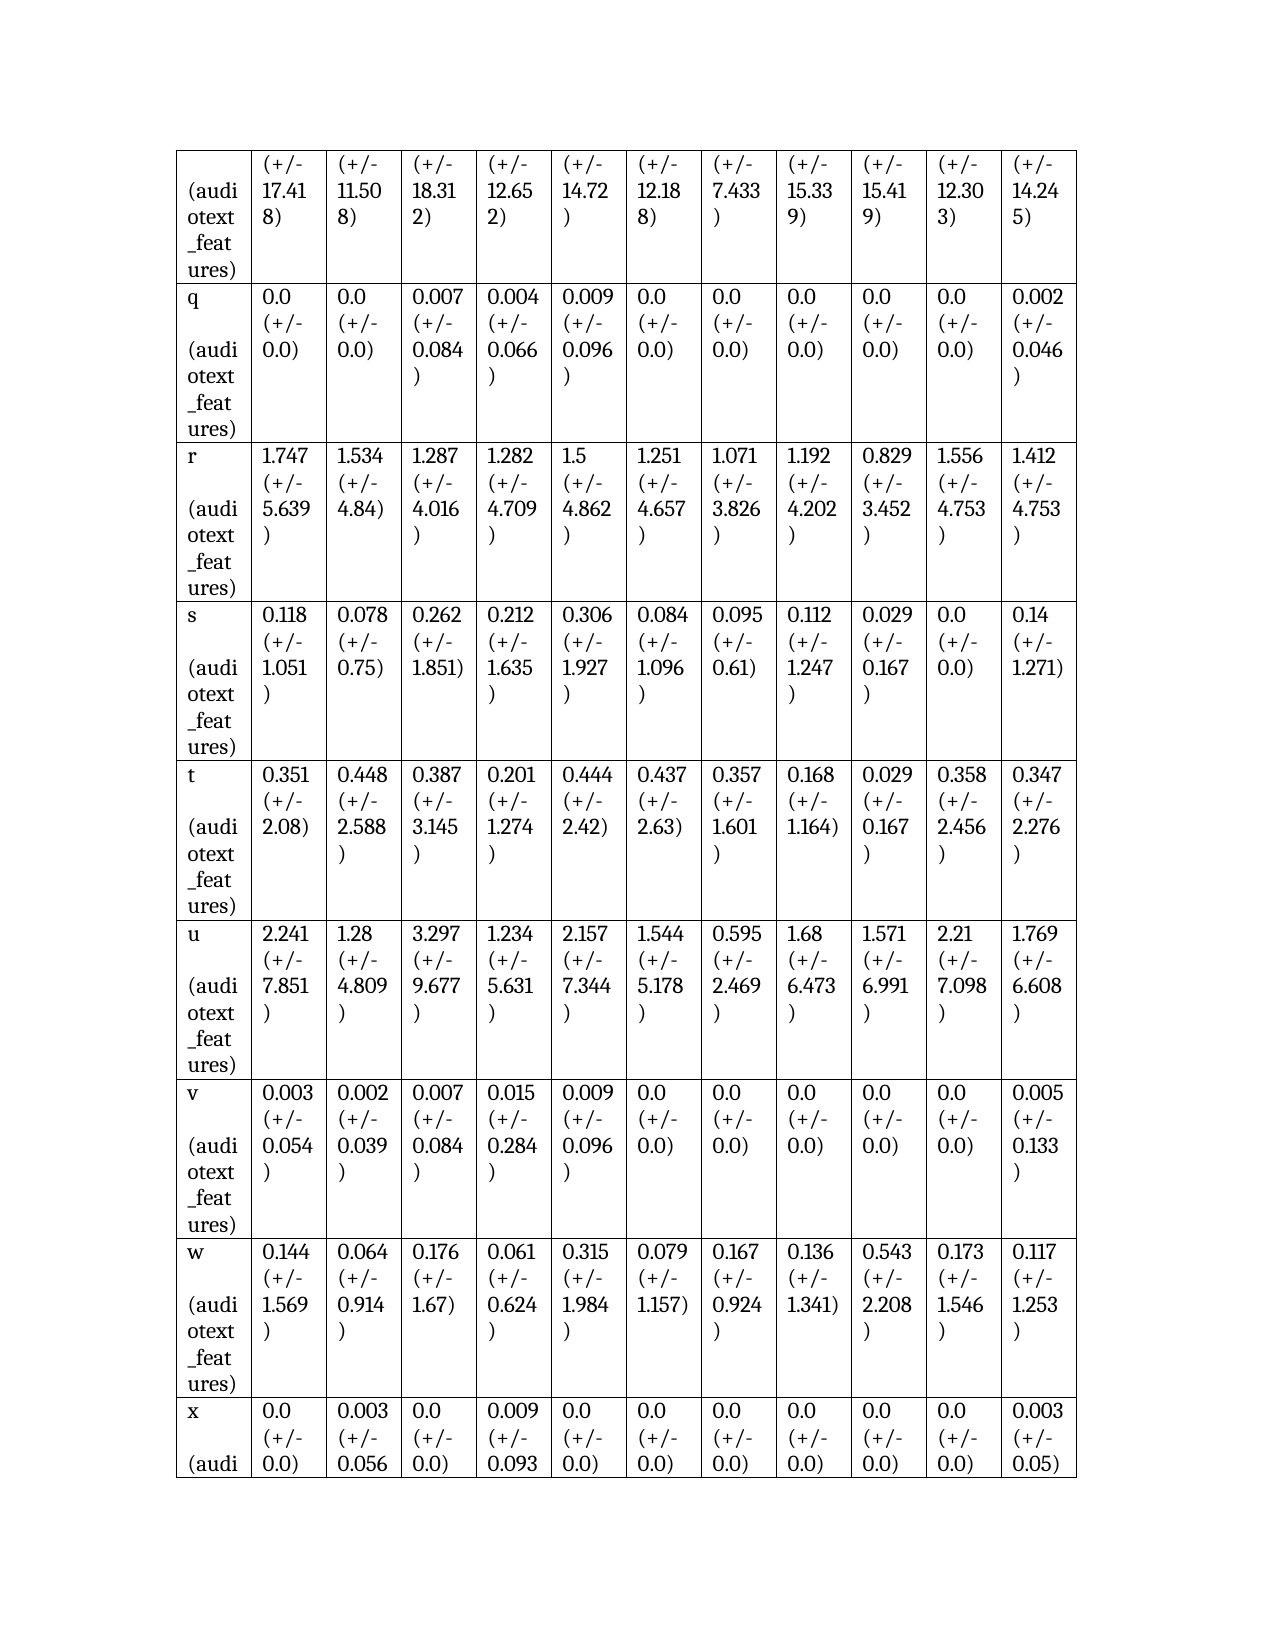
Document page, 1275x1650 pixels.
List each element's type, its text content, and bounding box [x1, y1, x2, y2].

table_cell 9.642 (+/- 18.312) [402, 151, 476, 283]
table_cell 0.357 (+/- 1.601) [702, 761, 776, 919]
table_cell 0.061 (+/- 0.624) [477, 1239, 551, 1397]
table_cell 0.444 (+/- 2.42) [552, 761, 626, 919]
table_cell u (audiotext_features) [177, 921, 251, 1079]
table_cell 3.297 (+/- 9.677) [402, 921, 476, 1079]
table_cell 0.448 (+/- 2.588) [327, 761, 401, 919]
table_cell 1.556 (+/- 4.753) [927, 443, 1001, 601]
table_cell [177, 151, 251, 283]
table_cell 0.0 (+/- 0.0) [327, 284, 401, 442]
table_cell 0.009 (+/- 0.096) [552, 284, 626, 442]
table_cell 1.251 (+/- 4.657) [627, 443, 701, 601]
table_cell 4.825 (+/- 12.652) [477, 151, 551, 283]
table_cell 1.192 (+/- 4.202) [777, 443, 851, 601]
table_cell 0.004 (+/- 0.066) [477, 284, 551, 442]
table_cell 0.0 (+/- 0.0) [402, 1398, 476, 1477]
table_cell 1.071 (+/- 3.826) [702, 443, 776, 601]
table_cell 6.398 (+/- 14.72) [552, 151, 626, 283]
table_cell 0.118 (+/- 1.051) [252, 602, 326, 760]
table_cell 1.28 (+/- 4.809) [327, 921, 401, 1079]
table_cell 0.0 (+/- 0.0) [702, 1080, 776, 1238]
table_cell 1.5 (+/- 4.862) [552, 443, 626, 601]
table_cell 0.262 (+/- 1.851) [402, 602, 476, 760]
table_cell 1.544 (+/- 5.178) [627, 921, 701, 1079]
table_cell 0.358 (+/- 2.456) [927, 761, 1001, 919]
table_cell 0.315 (+/- 1.984) [552, 1239, 626, 1397]
table_cell 0.009 (+/- 0.096) [552, 1080, 626, 1238]
table_cell 1.287 (+/- 4.016) [402, 443, 476, 601]
table_cell 2.241 (+/- 7.851) [252, 921, 326, 1079]
table_cell 0.437 (+/- 2.63) [627, 761, 701, 919]
table_cell 0.136 (+/- 1.341) [777, 1239, 851, 1397]
table_cell 1.534 (+/- 4.84) [327, 443, 401, 601]
table_cell 2.21 (+/- 7.098) [927, 921, 1001, 1079]
table_cell 0.829 (+/- 3.452) [852, 443, 926, 601]
table_cell 8.286 (+/- 15.419) [852, 151, 926, 283]
table_cell 0.002 (+/- 0.046) [1002, 284, 1076, 442]
table_cell 0.0 (+/- 0.0) [627, 1398, 701, 1477]
table_cell 0.0 (+/- 0.0) [627, 1080, 701, 1238]
table_cell 0.176 (+/- 1.67) [402, 1239, 476, 1397]
table_cell 0.0 (+/- 0.0) [627, 284, 701, 442]
table_cell 0.0 (+/- 0.0) [777, 284, 851, 442]
table_cell 3.524 (+/- 7.433) [702, 151, 776, 283]
table_cell 0.0 (+/- 0.0) [927, 1398, 1001, 1477]
table_cell 0.0 (+/- 0.0) [702, 1398, 776, 1477]
table_cell 0.079 (+/- 1.157) [627, 1239, 701, 1397]
table_cell 0.029 (+/- 0.167) [852, 602, 926, 760]
table_cell 0.112 (+/- 1.247) [777, 602, 851, 760]
table_cell 0.007 (+/- 0.084) [402, 284, 476, 442]
table_cell 6.165 (+/- 14.245) [1002, 151, 1076, 283]
table_cell q (audiotext_features) [177, 284, 251, 442]
table_cell 0.002 (+/- 0.039) [327, 1080, 401, 1238]
table_cell v (audiotext_features) [177, 1080, 251, 1238]
table_cell 0.14 (+/- 1.271) [1002, 602, 1076, 760]
table_cell 0.595 (+/- 2.469) [702, 921, 776, 1079]
table_cell 0.007 (+/- 0.084) [402, 1080, 476, 1238]
table_cell 1.234 (+/- 5.631) [477, 921, 551, 1079]
table_cell 0.0 (+/- 0.0) [852, 284, 926, 442]
table_cell 1.769 (+/- 6.608) [1002, 921, 1076, 1079]
table_cell w (audiotext_features) [177, 1239, 251, 1397]
table_cell 5.584 (+/- 15.339) [777, 151, 851, 283]
table_cell 0.0 (+/- 0.0) [852, 1080, 926, 1238]
table_cell 0.0 (+/- 0.0) [927, 1080, 1001, 1238]
table_cell 0.0 (+/- 0.0) [702, 284, 776, 442]
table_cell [177, 1398, 251, 1477]
table_cell 2.157 (+/- 7.344) [552, 921, 626, 1079]
table_cell 1.68 (+/- 6.473) [777, 921, 851, 1079]
table_cell t (audiotext_features) [177, 761, 251, 919]
table_cell 0.0 (+/- 0.0) [252, 1398, 326, 1477]
table_cell 0.212 (+/- 1.635) [477, 602, 551, 760]
table_cell 0.347 (+/- 2.276) [1002, 761, 1076, 919]
table_cell 8.353 (+/- 17.418) [252, 151, 326, 283]
table_cell 0.078 (+/- 0.75) [327, 602, 401, 760]
table_cell 0.144 (+/- 1.569) [252, 1239, 326, 1397]
table_cell 0.0 (+/- 0.0) [852, 1398, 926, 1477]
table_cell 0.003 (+/- 0.054) [252, 1080, 326, 1238]
table_cell 0.0 (+/- 0.0) [927, 602, 1001, 760]
table_cell 0.173 (+/- 1.546) [927, 1239, 1001, 1397]
table_cell 5.062 (+/- 11.508) [327, 151, 401, 283]
table_cell 1.282 (+/- 4.709) [477, 443, 551, 601]
table_cell 1.571 (+/- 6.991) [852, 921, 926, 1079]
table_cell 0.003 (+/- 0.05) [1002, 1398, 1076, 1477]
table_cell 0.0 (+/- 0.0) [252, 284, 326, 442]
table_cell 1.412 (+/- 4.753) [1002, 443, 1076, 601]
table_cell 0.005 (+/- 0.133) [1002, 1080, 1076, 1238]
table_cell 0.064 (+/- 0.914) [327, 1239, 401, 1397]
table_cell 0.0 (+/- 0.0) [552, 1398, 626, 1477]
table_cell 0.387 (+/- 3.145) [402, 761, 476, 919]
table_cell 0.306 (+/- 1.927) [552, 602, 626, 760]
table_cell 6.494 (+/- 12.303) [927, 151, 1001, 283]
table_cell 0.0 (+/- 0.0) [777, 1080, 851, 1238]
table_cell r (audiotext_features) [177, 443, 251, 601]
table_cell 0.167 (+/- 0.924) [702, 1239, 776, 1397]
table_cell 0.117 (+/- 1.253) [1002, 1239, 1076, 1397]
table_cell 0.201 (+/- 1.274) [477, 761, 551, 919]
table_cell 0.003 (+/- 0.056) [327, 1398, 401, 1477]
table_cell 0.009 (+/- 0.093) [477, 1398, 551, 1477]
table_cell s (audiotext_features) [177, 602, 251, 760]
table_cell 4.66 (+/- 12.188) [627, 151, 701, 283]
table_cell 1.747 (+/- 5.639) [252, 443, 326, 601]
table_cell 0.543 (+/- 2.208) [852, 1239, 926, 1397]
table_cell 0.0 (+/- 0.0) [927, 284, 1001, 442]
table_cell 0.084 (+/- 1.096) [627, 602, 701, 760]
table_cell 0.095 (+/- 0.61) [702, 602, 776, 760]
table_cell 0.029 (+/- 0.167) [852, 761, 926, 919]
table_cell 0.015 (+/- 0.284) [477, 1080, 551, 1238]
table_cell 0.168 (+/- 1.164) [777, 761, 851, 919]
table_cell 0.0 (+/- 0.0) [777, 1398, 851, 1477]
table_cell 0.351 (+/- 2.08) [252, 761, 326, 919]
